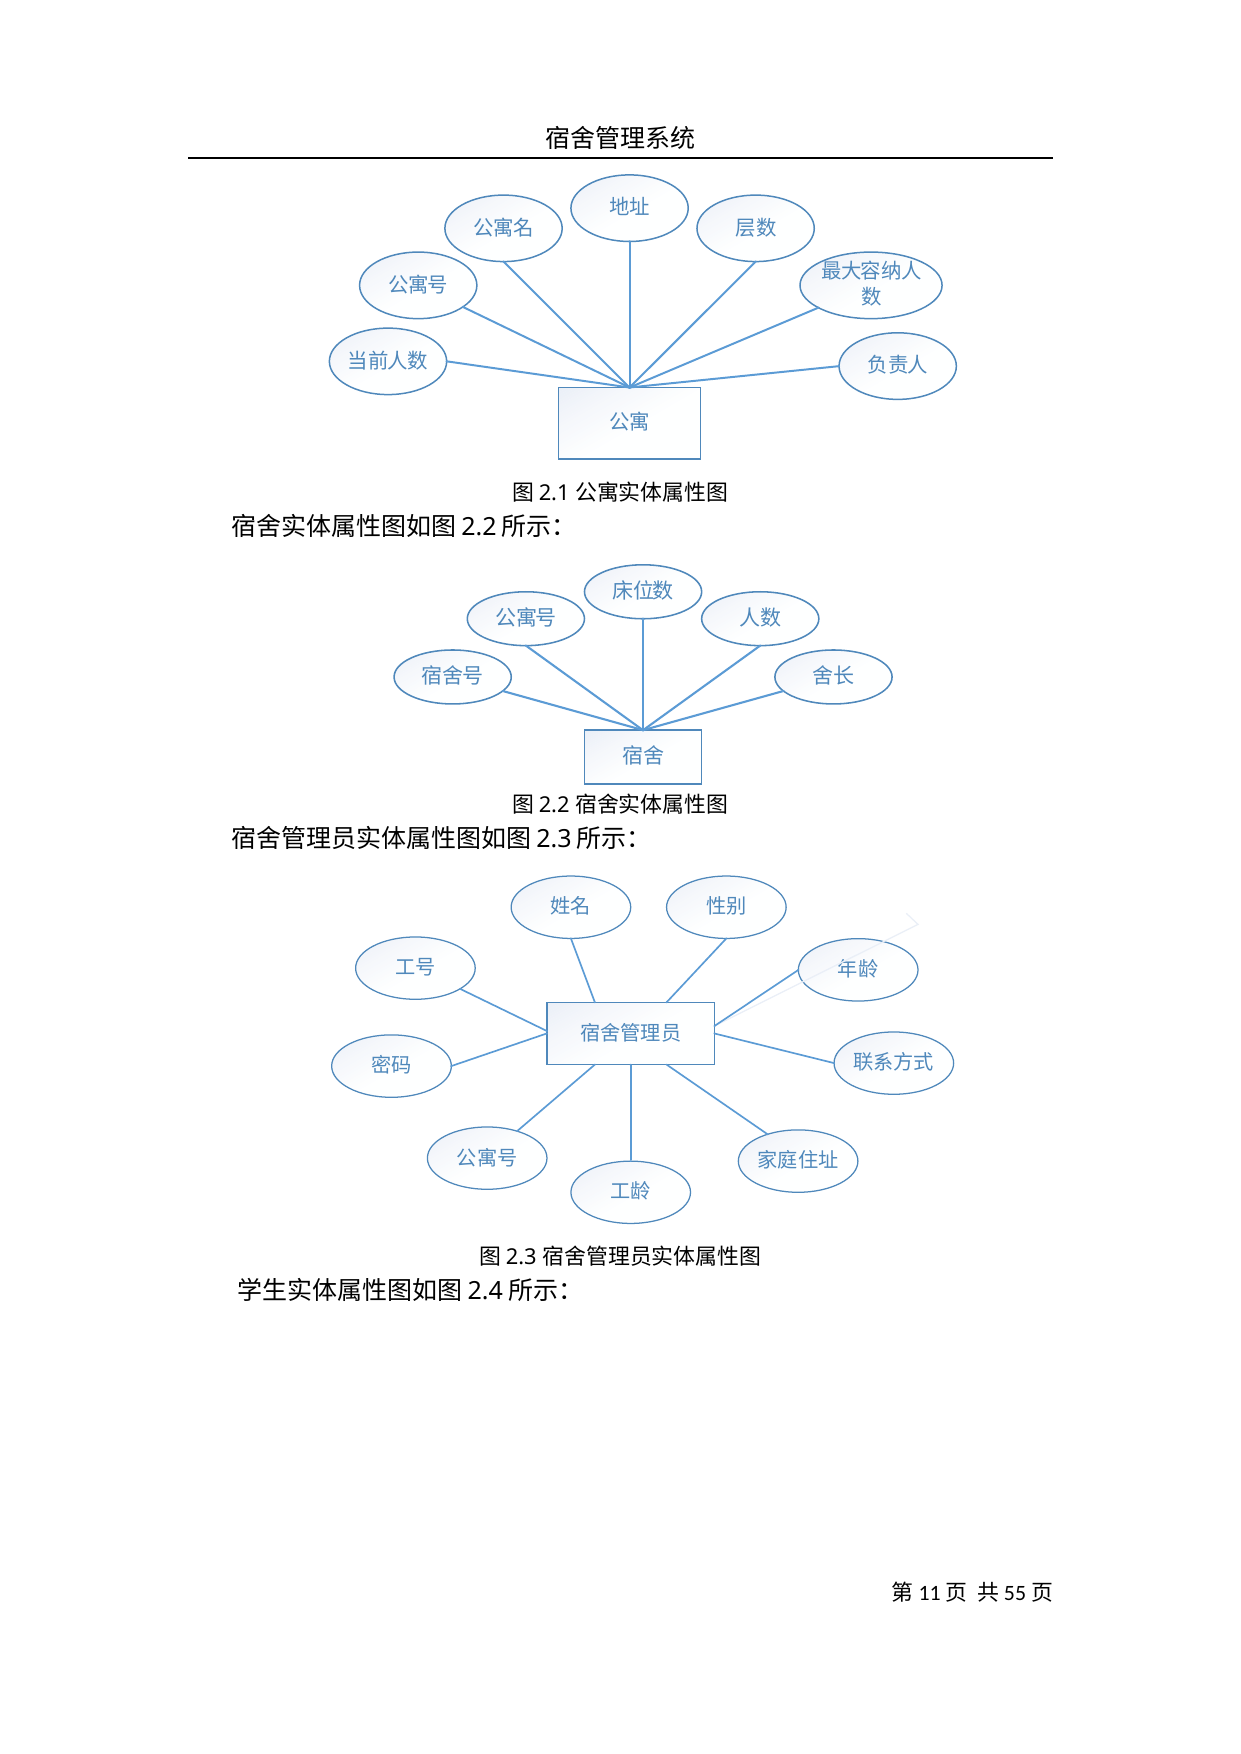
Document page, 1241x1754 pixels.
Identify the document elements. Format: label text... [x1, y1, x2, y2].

text 图2.1 公寓实体属性图 [187, 475, 1053, 507]
text 图2.3 宿舍管理员实体属性图 [187, 1239, 1053, 1271]
text 宿舍实体属性图如图2.2所示： [187, 507, 1053, 543]
text 宿舍管理员实体属性图如图2.3所示： [187, 818, 1053, 855]
text 图2.2 宿舍实体属性图 [187, 787, 1053, 818]
text 学生实体属性图如图2.4所示： [187, 1271, 1053, 1307]
